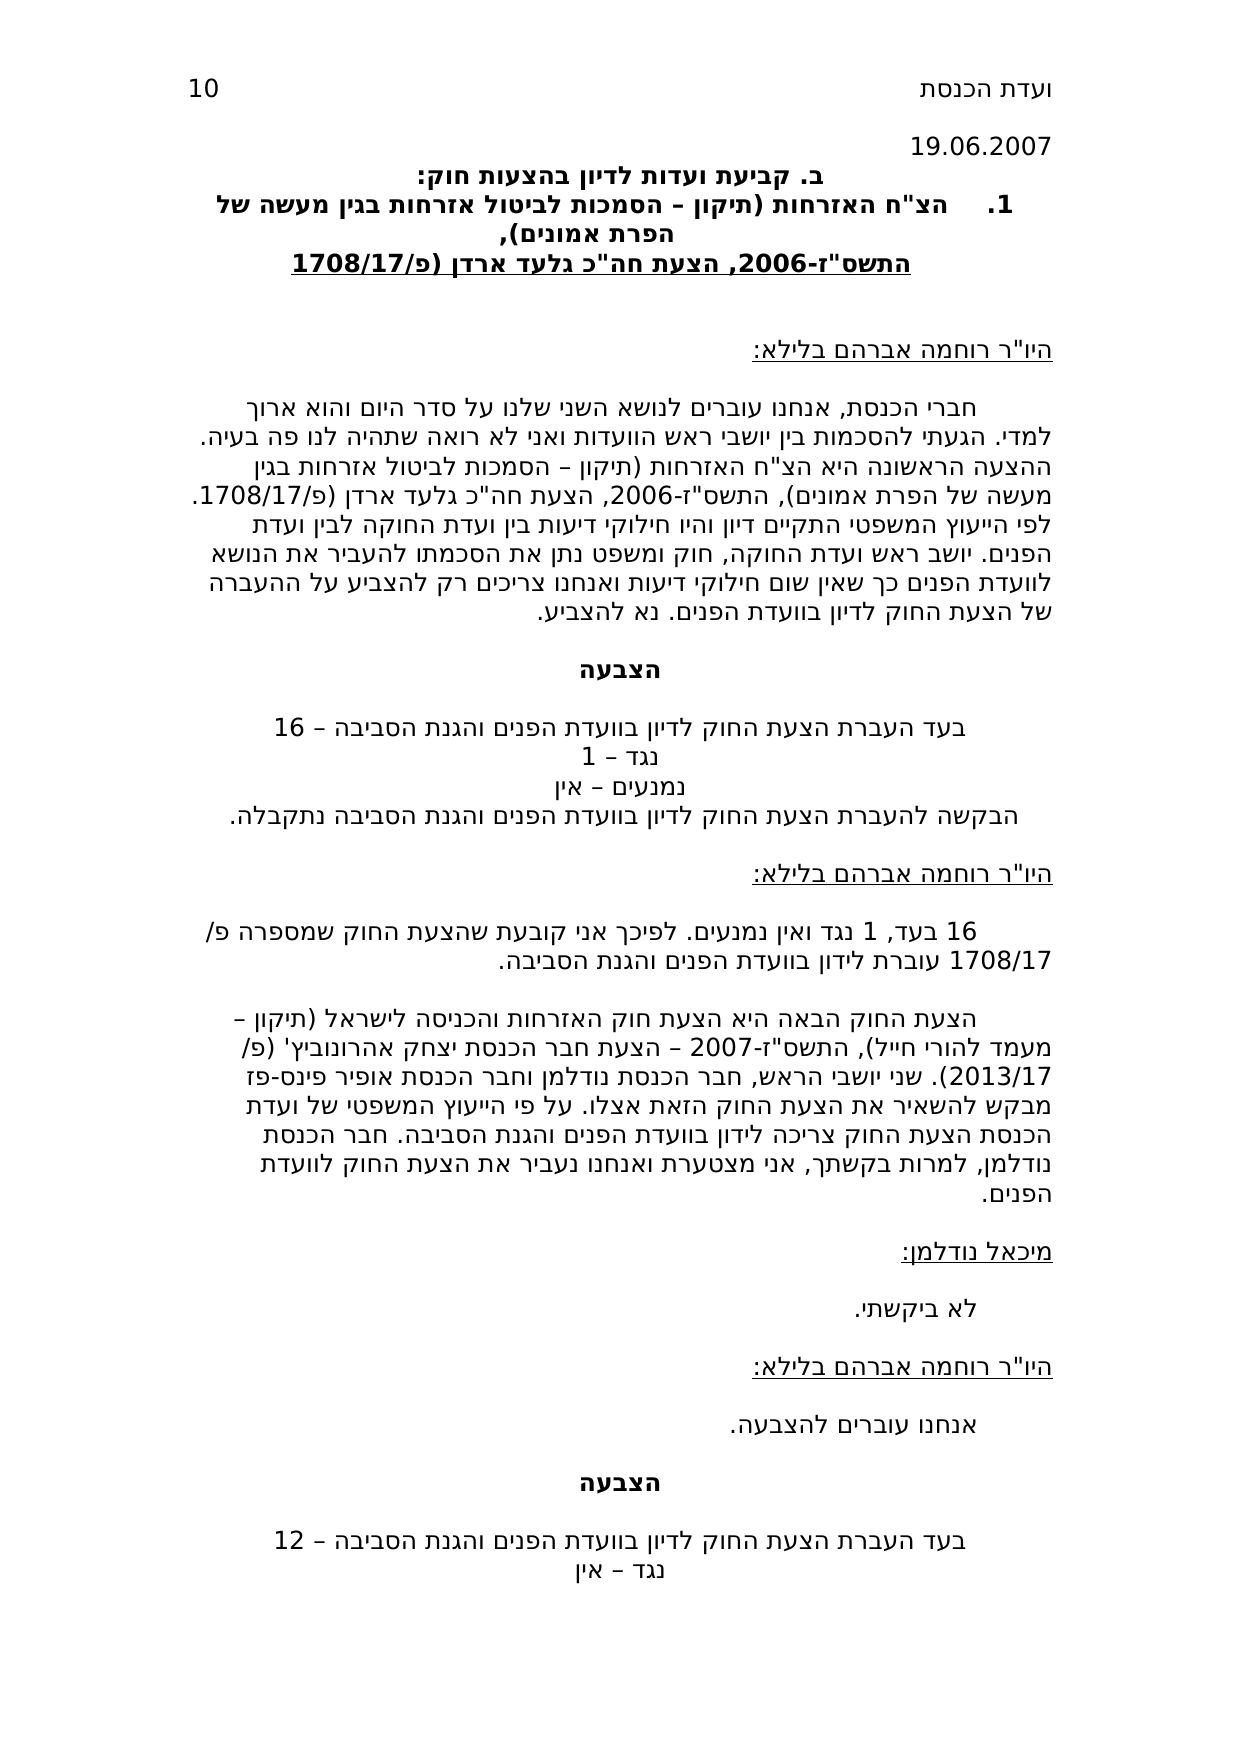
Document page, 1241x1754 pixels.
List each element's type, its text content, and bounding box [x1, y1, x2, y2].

text התשס"ז-2006, הצעת חה"כ גלעד ארדן (פ/1708/17 [187, 249, 1015, 278]
text נמנעים – אין [187, 772, 1053, 801]
text היו"ר רוחמה אברהם בלילא: [187, 335, 1053, 364]
text חברי הכנסת, אנחנו עוברים לנושא השני שלנו על סדר היום והוא ארוך למדי. הגעתי להסכמות בין יושבי ראש הוועדות ואני לא רואה שתהיה לנו פה בעיה. ההצעה הראשונה היא הצ"ח האזרחות (תיקון – הסמכות לביטול אזרחות בגין מעשה של הפרת אמונים), התשס"ז-2006, הצעת חה"כ גלעד ארדן (פ/1708/17. לפי הייעוץ המשפטי התקיים דיון והיו חילוקי דיעות בין ועדת החוקה לבין ועדת הפנים. יושב ראש ועדת החוקה, חוק ומשפט נתן את הסכמתו להעביר את הנושא לוועדת הפנים כך שאין שום חילוקי דיעות ואנחנו צריכים רק להצביע על ההעברה של הצעת החוק לדיון בוועדת הפנים. נא להצביע. [187, 393, 1053, 627]
text בעד העברת הצעת החוק לדיון בוועדת הפנים והגנת הסביבה – 12 [187, 1526, 1053, 1555]
text נגד – 1 [187, 742, 1053, 772]
text אנחנו עוברים להצבעה. [187, 1410, 1053, 1439]
list הצ"ח האזרחות (תיקון – הסמכות לביטול אזרחות בגין מעשה של הפרת אמונים), [187, 190, 1015, 249]
text בעד העברת הצעת החוק לדיון בוועדת הפנים והגנת הסביבה – 16 [187, 713, 1053, 742]
text ב. קביעת ועדות לדיון בהצעות חוק: [187, 161, 1053, 190]
text לא ביקשתי. [187, 1294, 1053, 1324]
text הבקשה להעברת הצעת החוק לדיון בוועדת הפנים והגנת הסביבה נתקבלה. [187, 801, 1053, 830]
text נגד – אין [187, 1555, 1053, 1584]
text היו"ר רוחמה אברהם בלילא: [187, 1352, 1053, 1382]
text היו"ר רוחמה אברהם בלילא: [187, 859, 1053, 888]
text 16 בעד, 1 נגד ואין נמנעים. לפיכך אני קובעת שהצעת החוק שמספרה פ/1708/17 עוברת לידון בוועדת הפנים והגנת הסביבה. [187, 917, 1053, 975]
text הצעת החוק הבאה היא הצעת חוק האזרחות והכניסה לישראל (תיקון – מעמד להורי חייל), התשס"ז-2007 – הצעת חבר הכנסת יצחק אהרונוביץ' (פ/2013/17). שני יושבי הראש, חבר הכנסת נודלמן וחבר הכנסת אופיר פינס-פז מבקש להשאיר את הצעת החוק הזאת אצלו. על פי הייעוץ המשפטי של ועדת הכנסת הצעת החוק צריכה לידון בוועדת הפנים והגנת הסביבה. חבר הכנסת נודלמן, למרות בקשתך, אני מצטערת ואנחנו נעביר את הצעת החוק לוועדת הפנים. [187, 1004, 1053, 1208]
text הצבעה [187, 655, 1053, 684]
text הצבעה [187, 1468, 1053, 1497]
text מיכאל נודלמן: [187, 1237, 1053, 1266]
